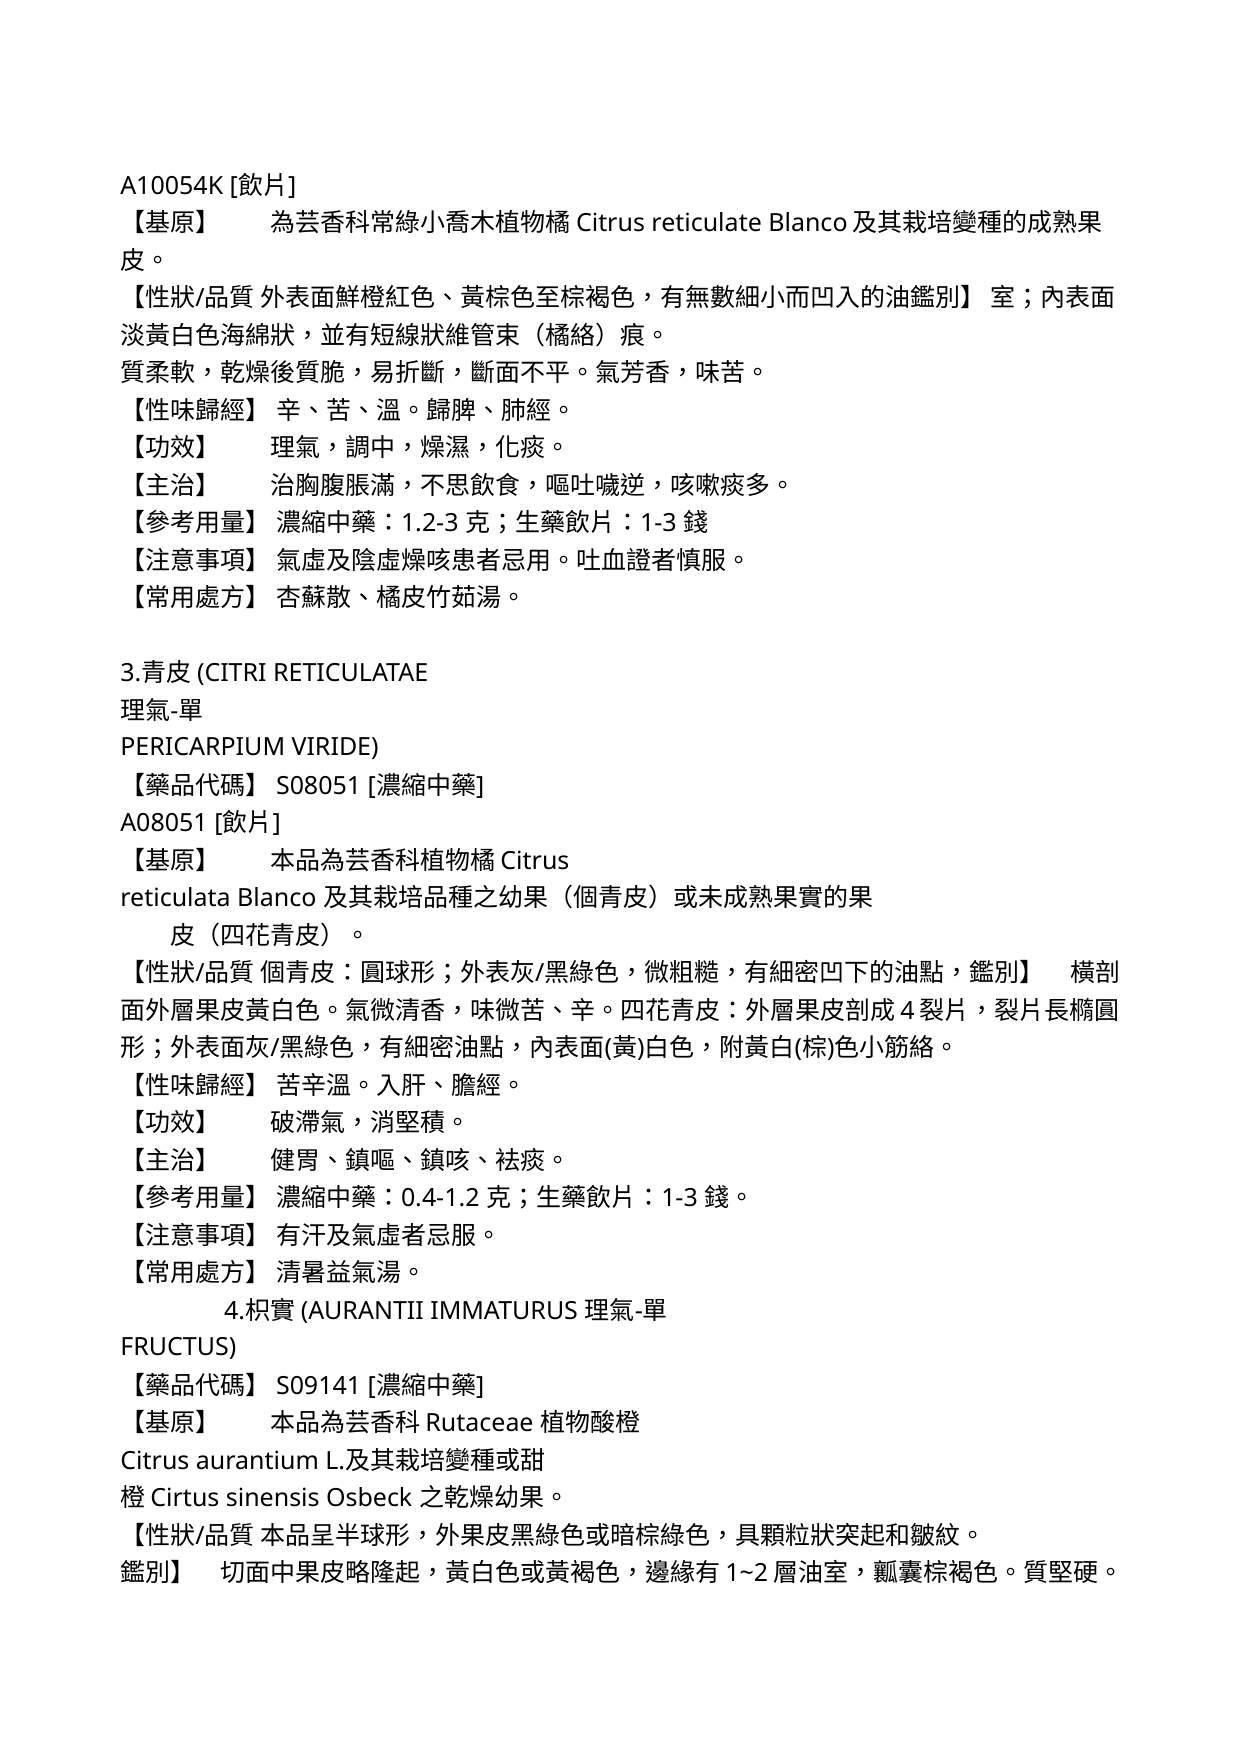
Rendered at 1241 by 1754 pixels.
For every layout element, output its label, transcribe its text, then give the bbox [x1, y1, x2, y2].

text A08051 [飲片] [120, 802, 1120, 839]
text 【常用處方】 清暑益氣湯。 [120, 1252, 1120, 1289]
text 【功效】 理氣，調中，燥濕，化痰。 [120, 427, 1120, 464]
text 【參考用量】 濃縮中藥：1.2-3 克；生藥飲片：1-3 錢 [120, 502, 1120, 539]
text 【性狀/品質 個青皮：圓球形；外表灰/黑綠色，微粗糙，有細密凹下的油點，鑑別】 橫剖面外層果皮黃白色。氣微清香，味微苦、辛。四花青皮：外層果皮剖成4裂片，裂片長橢圓形；外表面灰/黑綠色，有細密油點，內表面(黃)白色，附黃白(棕)色小筋絡。 [120, 952, 1120, 1064]
text A10054K [飲片] [120, 164, 1120, 202]
text 質柔軟，乾燥後質脆，易折斷，斷面不平。氣芳香，味苦。 [120, 352, 1120, 389]
text PERICARPIUM VIRIDE) [120, 727, 1120, 764]
text 3.青皮 (CITRI RETICULATAE [120, 652, 1120, 689]
text 皮（四花青皮）。 [120, 914, 1120, 952]
text 【注意事項】 有汗及氣虛者忌服。 [120, 1214, 1120, 1252]
text 【功效】 破滯氣，消堅積。 [120, 1102, 1120, 1139]
text 【性味歸經】 苦辛溫。入肝、膽經。 [120, 1064, 1120, 1102]
text 【藥品代碼】 S09141 [濃縮中藥] [120, 1364, 1120, 1402]
text 【性味歸經】 辛、苦、溫。歸脾、肺經。 [120, 389, 1120, 427]
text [120, 1552, 1120, 1589]
text 【主治】 治胸腹脹滿，不思飲食，嘔吐噦逆，咳嗽痰多。 [120, 464, 1120, 502]
text 橙Cirtus sinensis Osbeck 之乾燥幼果。 [120, 1477, 1120, 1514]
text 【參考用量】 濃縮中藥：0.4-1.2 克；生藥飲片：1-3 錢。 [120, 1177, 1120, 1214]
text 【注意事項】 氣虛及陰虛燥咳患者忌用。吐血證者慎服。 [120, 539, 1120, 577]
text 【基原】 為芸香科常綠小喬木植物橘 Citrus reticulate Blanco及其栽培變種的成熟果皮。 [120, 202, 1120, 277]
text 【藥品代碼】 S08051 [濃縮中藥] [120, 764, 1120, 802]
text 【基原】 本品為芸香科Rutaceae 植物酸橙 [120, 1402, 1120, 1439]
text 4.枳實 (AURANTII IMMATURUS 理氣-單 [120, 1289, 1120, 1327]
text reticulata Blanco 及其栽培品種之幼果（個青皮）或未成熟果實的果 [120, 877, 1120, 914]
text 【基原】 本品為芸香科植物橘Citrus [120, 839, 1120, 877]
text 【性狀/品質 外表面鮮橙紅色、黃棕色至棕褐色，有無數細小而凹入的油鑑別】 室；內表面淡黃白色海綿狀，並有短線狀維管束（橘絡）痕。 [120, 277, 1120, 352]
text 【常用處方】 杏蘇散、橘皮竹茹湯。 [120, 577, 1120, 614]
text 【性狀/品質 本品呈半球形，外果皮黑綠色或暗棕綠色，具顆粒狀突起和皺紋。 [120, 1514, 1120, 1552]
text 【主治】 健胃、鎮嘔、鎮咳、袪痰。 [120, 1139, 1120, 1177]
text 理氣-單 [120, 689, 1120, 727]
text FRUCTUS) [120, 1327, 1120, 1364]
text Citrus aurantium L.及其栽培變種或甜 [120, 1439, 1120, 1477]
